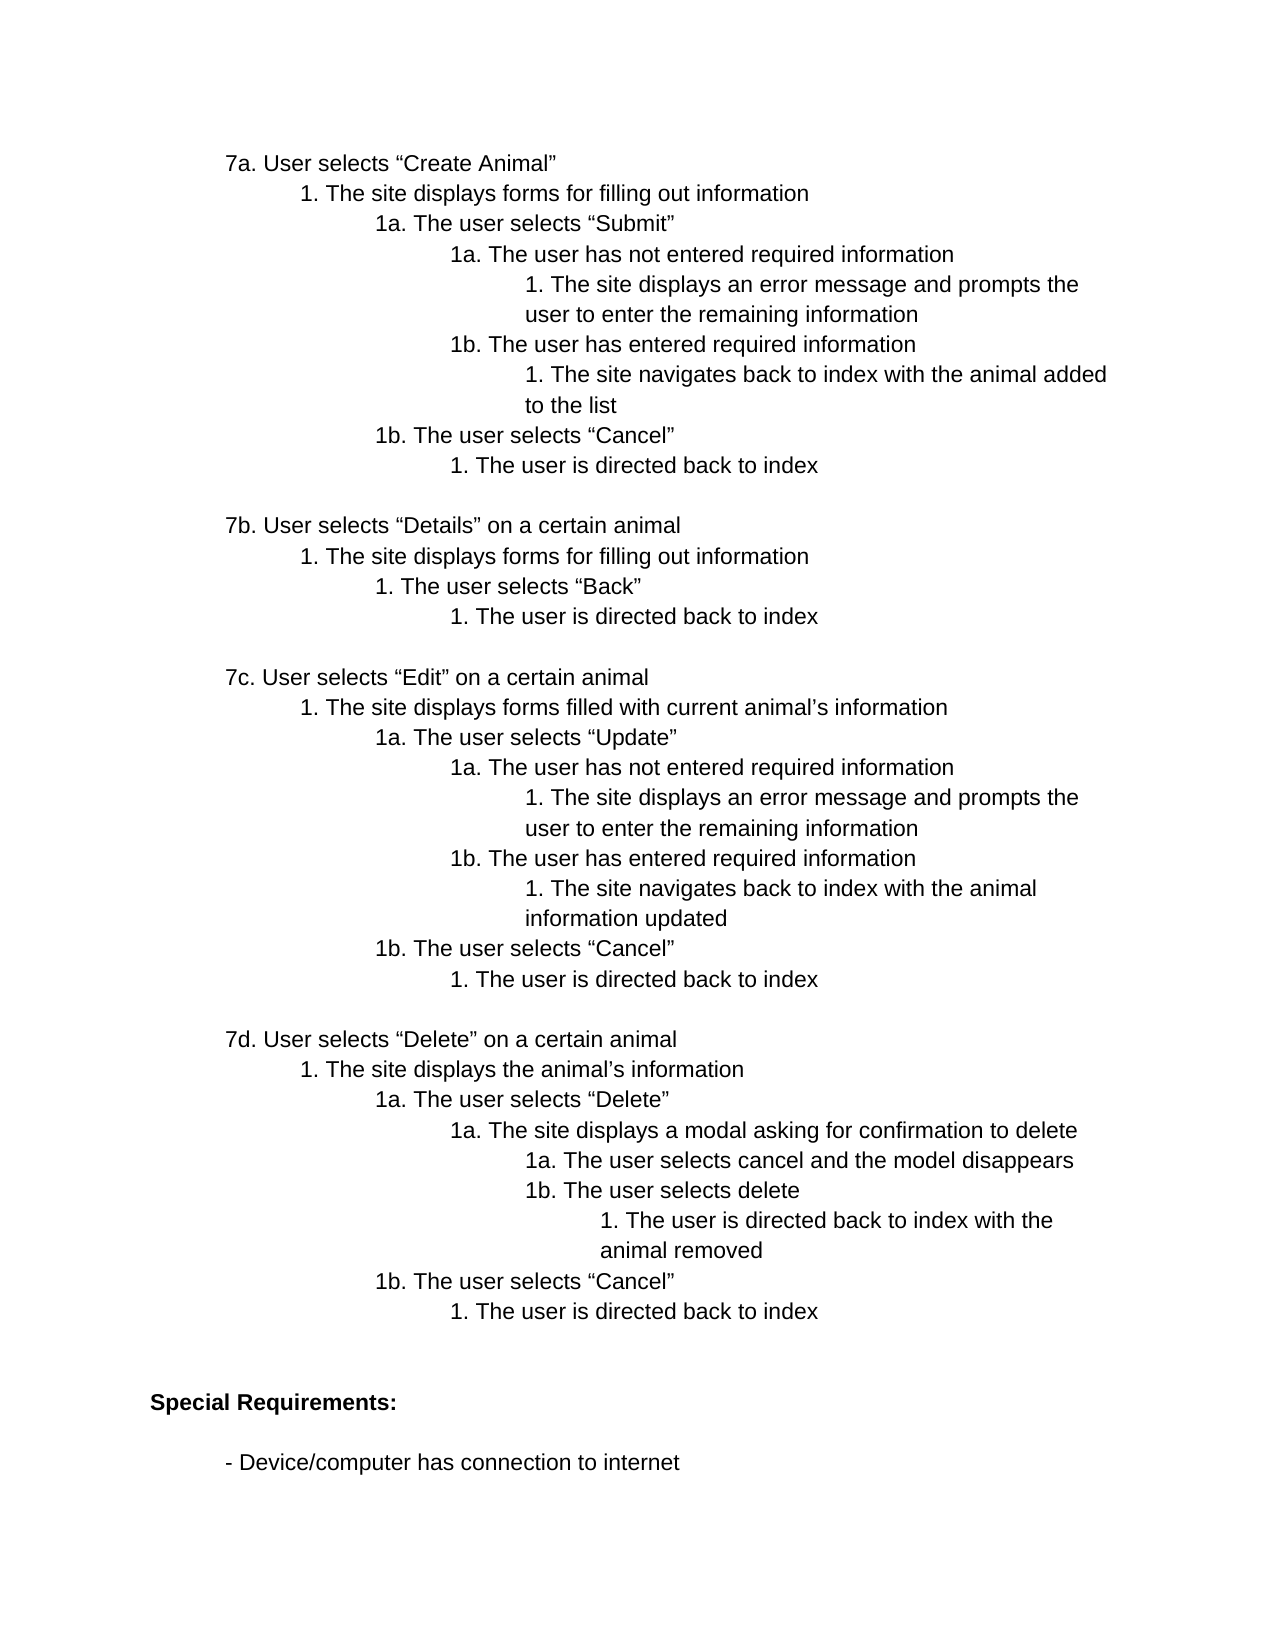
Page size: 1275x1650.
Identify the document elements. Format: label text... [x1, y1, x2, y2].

text 1. The site displays an error message and prompts the user to enter the remaining information [525, 271, 1125, 327]
text 1. The site navigates back to index with the animal information updated [525, 875, 1125, 932]
text 1. The site displays the animal’s information [150, 1056, 1125, 1083]
text 1. The site displays forms for filling out information [150, 543, 1125, 569]
text 1. The user is directed back to index [150, 1298, 1125, 1324]
text 1a. The user selects cancel and the model disappears [525, 1147, 1125, 1173]
text - Device/computer has connection to internet [150, 1449, 1125, 1475]
text Special Requirements: [150, 1388, 1125, 1415]
text 7b. User selects “Details” on a certain animal [150, 512, 1125, 539]
text 1a. The user selects “Submit” [150, 210, 1125, 237]
text 1a. The user selects “Update” [150, 724, 1125, 750]
text 1b. The user selects delete [525, 1177, 1125, 1203]
text 1. The user is directed back to index [150, 966, 1125, 992]
text 1. The user selects “Back” [300, 573, 1125, 599]
text 1b. The user selects “Cancel” [300, 422, 1125, 448]
text 1. The site navigates back to index with the animal added to the list [525, 361, 1125, 418]
text 1a. The user selects “Delete” [150, 1086, 1125, 1113]
text 1. The site displays forms filled with current animal’s information [150, 694, 1125, 720]
text 1. The user is directed back to index [150, 452, 1125, 478]
text 1b. The user has entered required information [450, 331, 1125, 358]
text 1. The user is directed back to index [150, 603, 1125, 629]
text 7d. User selects “Delete” on a certain animal [150, 1026, 1125, 1052]
text 1. The user is directed back to index with the animal removed [600, 1207, 1125, 1264]
text 1b. The user has entered required information [450, 845, 1125, 871]
text 7a. User selects “Create Animal” [150, 150, 1125, 176]
text 1b. The user selects “Cancel” [300, 1268, 1125, 1294]
text 1a. The user has not entered required information [450, 241, 1125, 267]
text 7c. User selects “Edit” on a certain animal [150, 663, 1125, 690]
text 1a. The site displays a modal asking for confirmation to delete [450, 1117, 1125, 1143]
text 1. The site displays an error message and prompts the user to enter the remaining information [525, 784, 1125, 841]
text 1a. The user has not entered required information [450, 754, 1125, 781]
text 1b. The user selects “Cancel” [300, 935, 1125, 962]
text 1. The site displays forms for filling out information [150, 180, 1125, 207]
